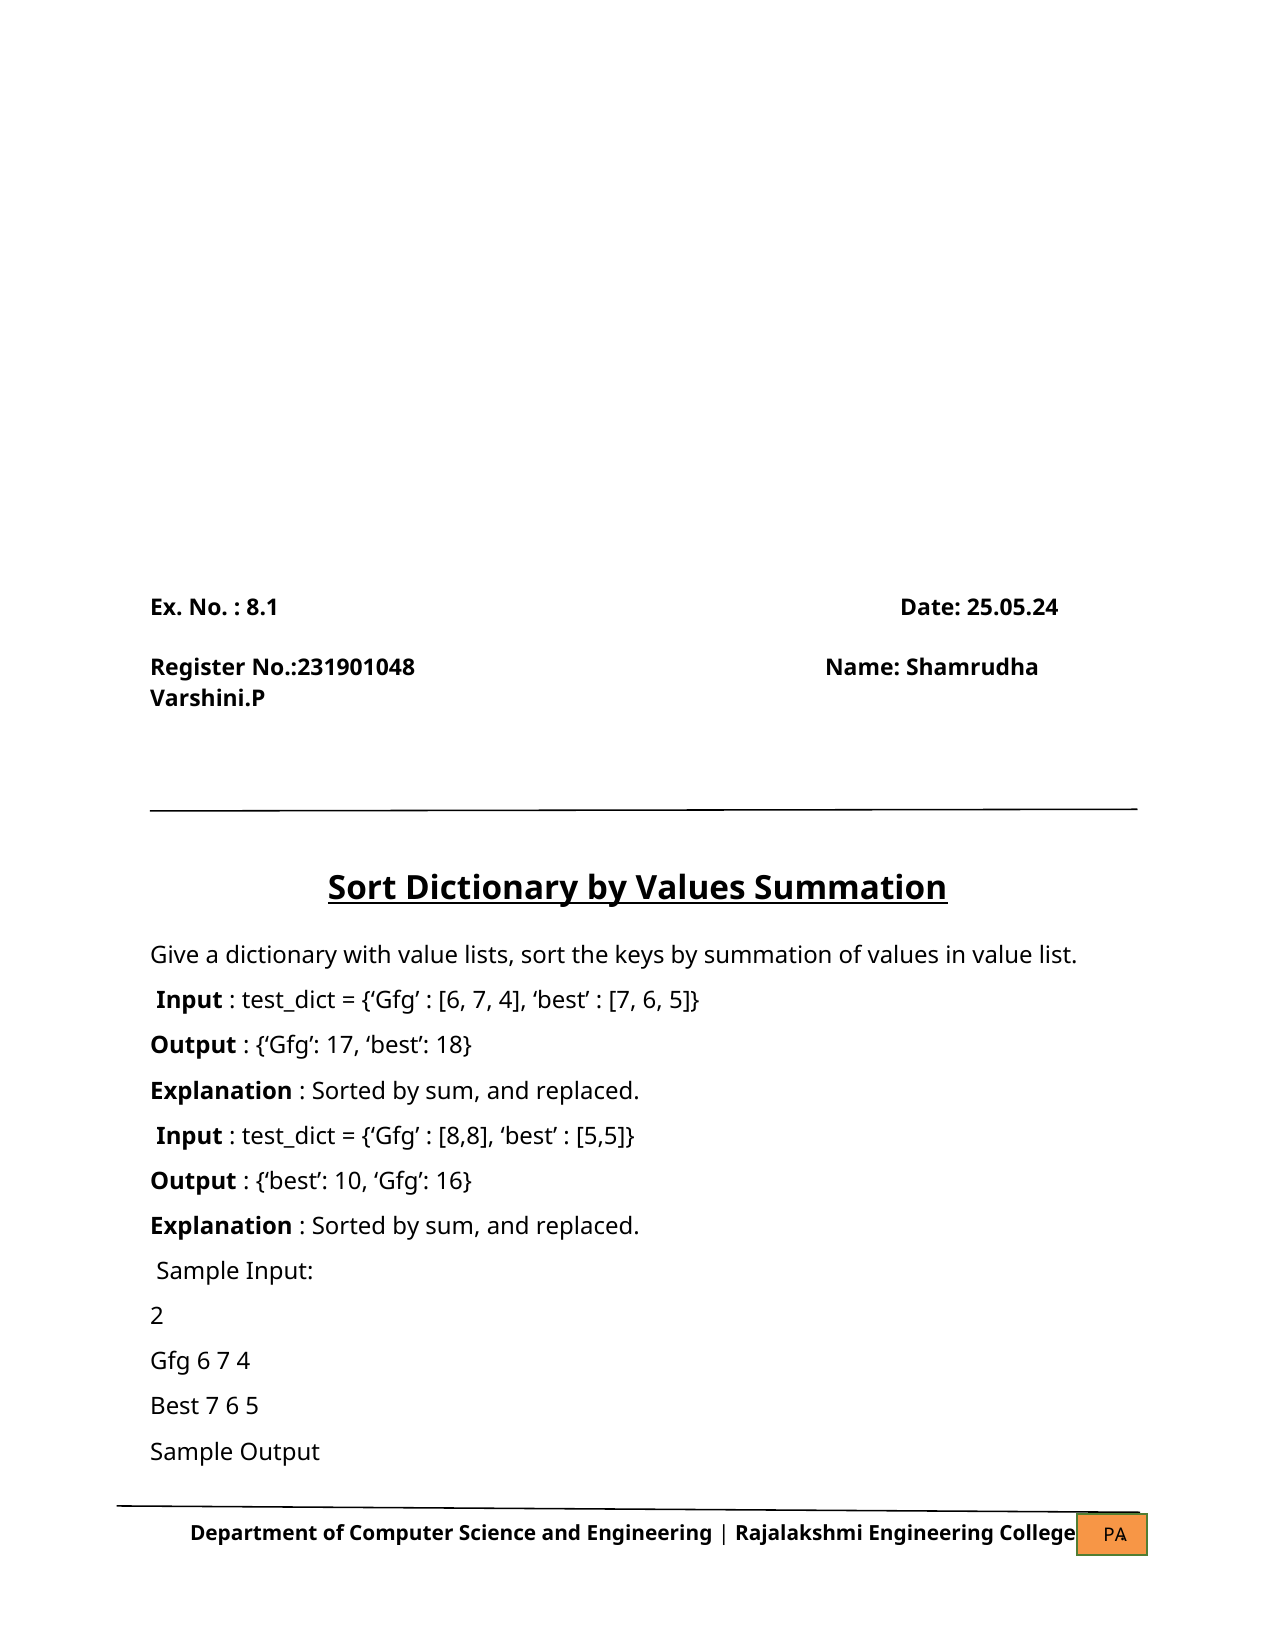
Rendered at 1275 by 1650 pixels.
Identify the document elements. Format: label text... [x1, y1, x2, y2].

text Sample Output [150, 1434, 1125, 1467]
text Explanation : Sorted by sum, and replaced. [150, 1209, 1125, 1241]
text Register No.:231901048 Name: Shamrudha Varshini.P [150, 651, 1125, 713]
text Output : {‘best’: 10, ‘Gfg’: 16} [150, 1164, 1125, 1196]
text Output : {‘Gfg’: 17, ‘best’: 18} [150, 1028, 1125, 1061]
text Ex. No. : 8.1 Date: 25.05.24 [150, 591, 1125, 622]
text Gfg 6 7 4 [150, 1344, 1125, 1377]
text Best 7 6 5 [150, 1389, 1125, 1422]
text Input : test_dict = {‘Gfg’ : [6, 7, 4], ‘best’ : [7, 6, 5]} [150, 983, 1125, 1016]
text Sample Input: [150, 1254, 1125, 1286]
text Give a dictionary with value lists, sort the keys by summation of values in value list. [150, 938, 1125, 971]
text 2 [150, 1299, 1125, 1332]
text Sort Dictionary by Values Summation [150, 863, 1125, 909]
text Explanation : Sorted by sum, and replaced. [150, 1073, 1125, 1106]
text Input : test_dict = {‘Gfg’ : [8,8], ‘best’ : [5,5]} [150, 1118, 1125, 1151]
